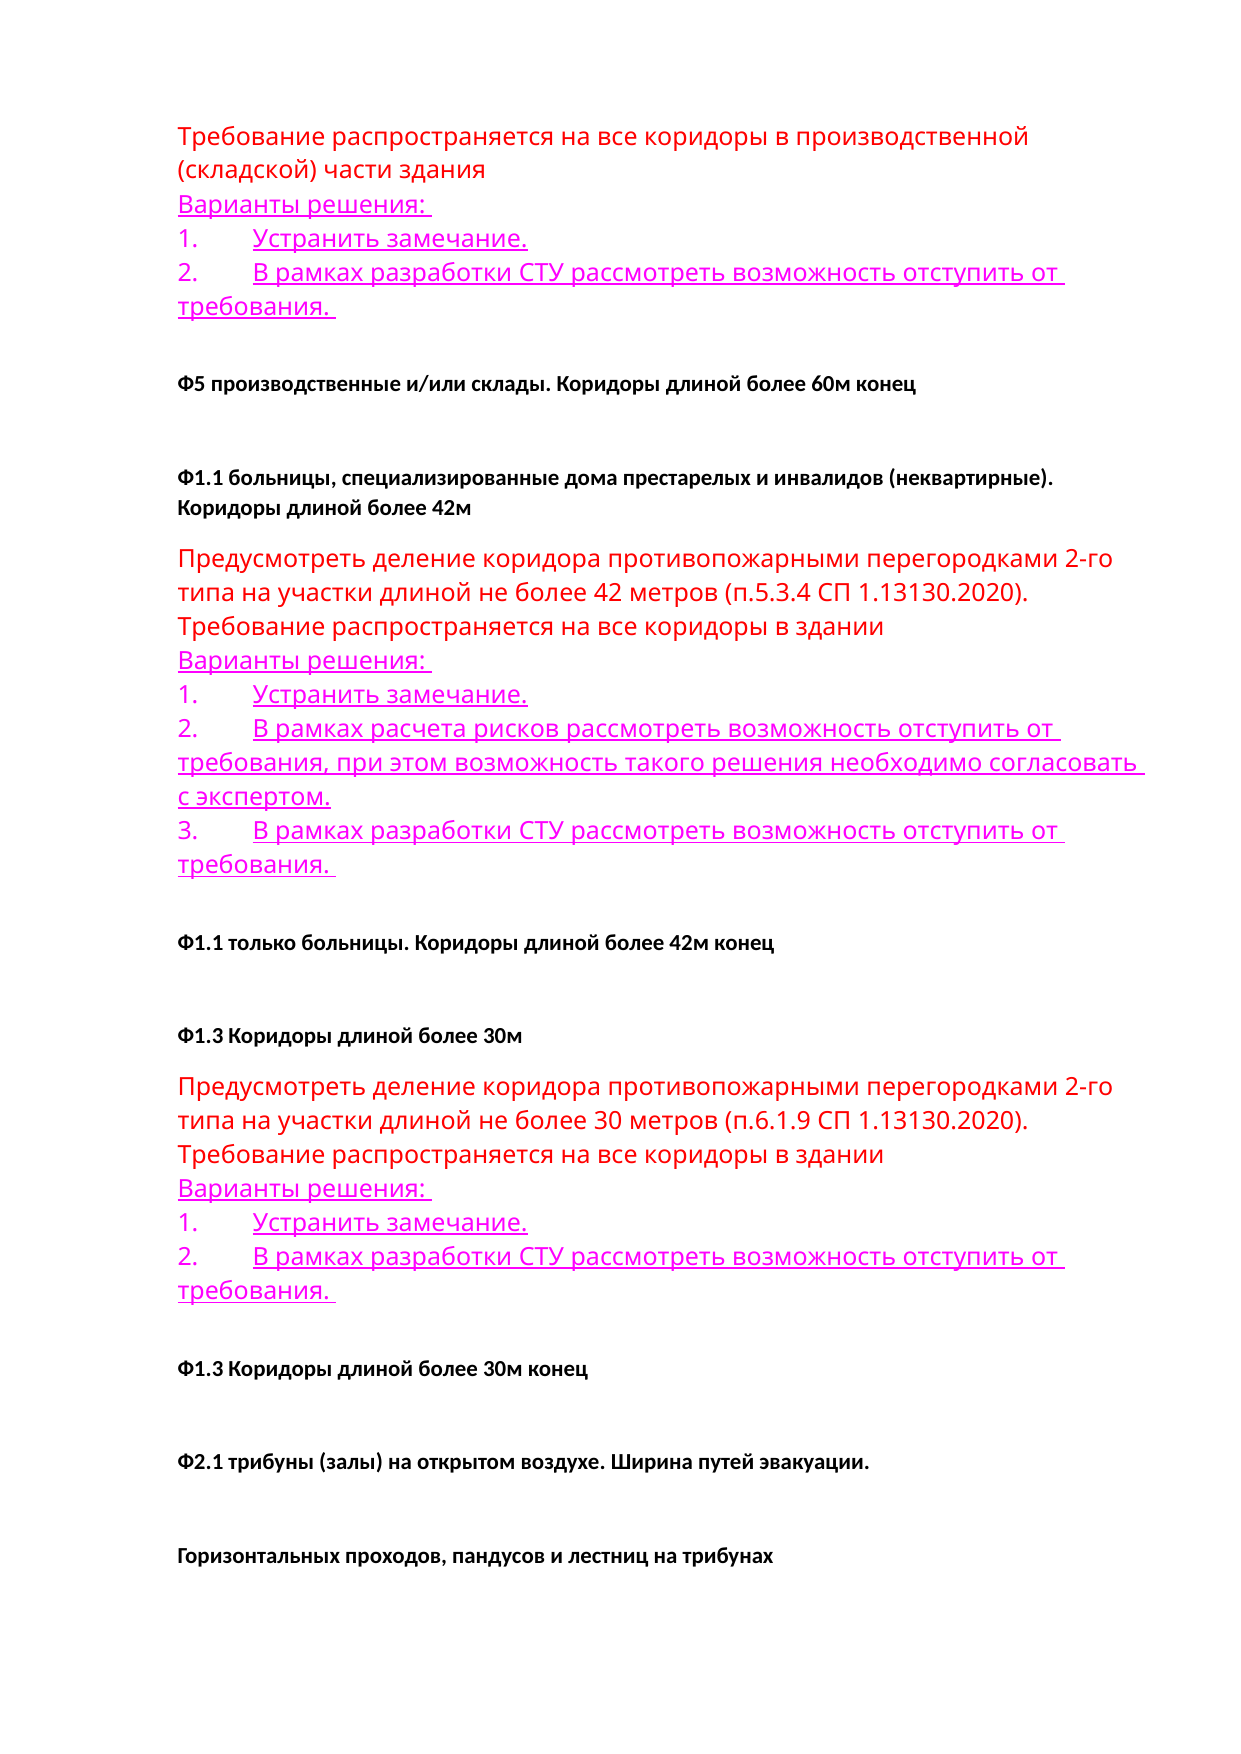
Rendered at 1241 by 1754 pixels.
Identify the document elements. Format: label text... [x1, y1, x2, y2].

text 1. Устранить замечание. [177, 220, 1152, 254]
text Варианты решения: [177, 186, 1152, 220]
text Варианты решения: [177, 642, 1152, 676]
text Горизонтальных проходов, пандусов и лестниц на трибунах [177, 1541, 1152, 1569]
text Ф1.3 Коридоры длиной более 30м конец [177, 1354, 1152, 1382]
text Ф2.1 трибуны (залы) на открытом воздухе. Ширина путей эвакуации. [177, 1447, 1152, 1475]
text Ф1.1 только больницы. Коридоры длиной более 42м конец [177, 928, 1152, 956]
text Ф5 производственные и/или склады. Коридоры длиной более 60м конец [177, 369, 1152, 397]
text Варианты решения: [177, 1171, 1152, 1204]
text 1. Устранить замечание. [177, 676, 1152, 711]
text Предусмотреть деление коридора противопожарными перегородками 2-го типа на участки длиной не более 30 метров (п.6.1.9 СП 1.13130.2020). [177, 1068, 1152, 1136]
text Требование распространяется на все коридоры в производственной (складской) части здания [177, 118, 1152, 186]
text 1. Устранить замечание. [177, 1204, 1152, 1239]
text 2. В рамках разработки СТУ рассмотреть возможность отступить от требования. [177, 1239, 1152, 1307]
text Требование распространяется на все коридоры в здании [177, 608, 1152, 642]
text Ф1.1 больницы, специализированные дома престарелых и инвалидов (неквартирные). Коридоры длиной более 42м [177, 463, 1152, 521]
text 2. В рамках разработки СТУ рассмотреть возможность отступить от требования. [177, 254, 1152, 322]
text 3. В рамках разработки СТУ рассмотреть возможность отступить от требования. [177, 813, 1152, 881]
text Предусмотреть деление коридора противопожарными перегородками 2-го типа на участки длиной не более 42 метров (п.5.3.4 СП 1.13130.2020). [177, 540, 1152, 608]
text 2. В рамках расчета рисков рассмотреть возможность отступить от требования, при этом возможность такого решения необходимо согласовать с экспертом. [177, 711, 1152, 813]
text Ф1.3 Коридоры длиной более 30м [177, 1021, 1152, 1049]
text Требование распространяется на все коридоры в здании [177, 1136, 1152, 1171]
